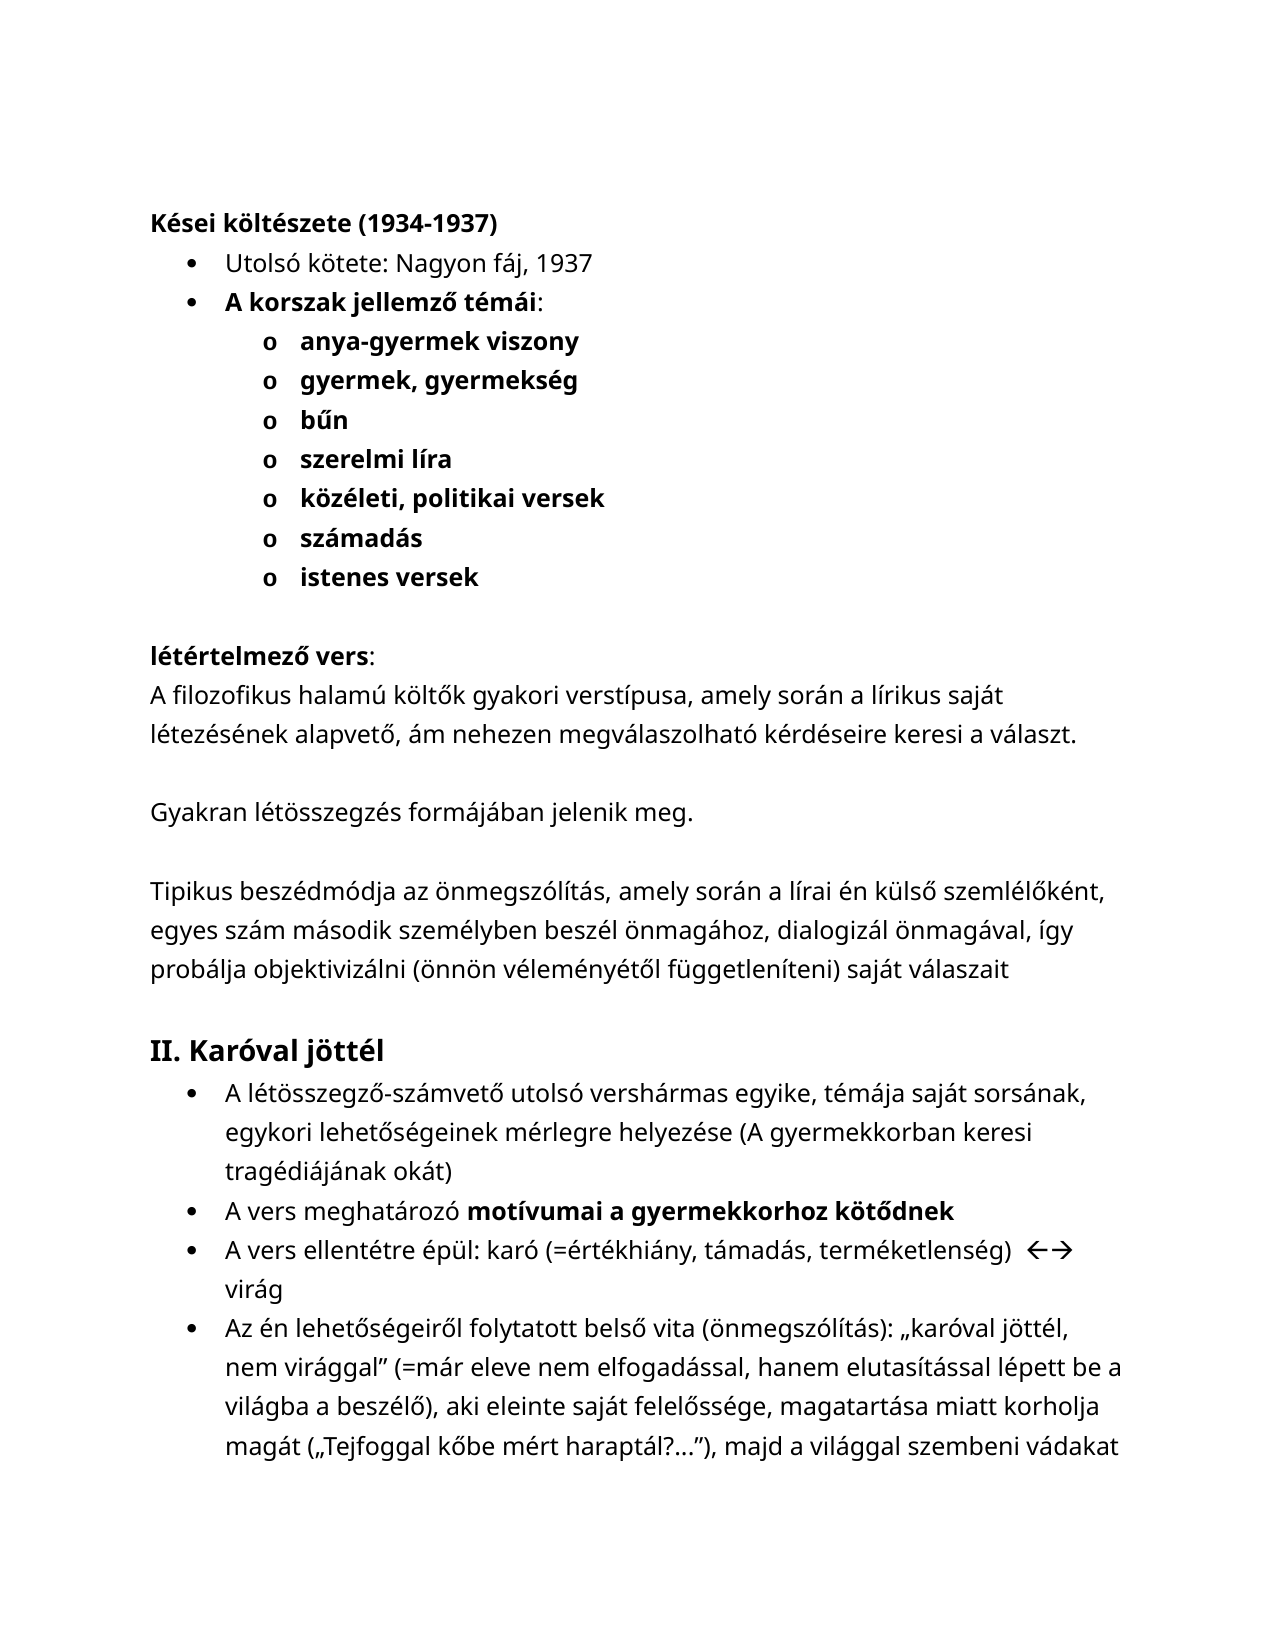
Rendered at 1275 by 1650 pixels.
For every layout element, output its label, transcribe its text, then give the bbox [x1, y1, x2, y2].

text A filozofikus halamú költők gyakori verstípusa, amely során a lírikus saját létezésének alapvető, ám nehezen megválaszolható kérdéseire keresi a választ. [150, 678, 1125, 751]
list A korszak jellemző témái: [187, 284, 1125, 318]
text II. Karóval jöttél [150, 1030, 1125, 1070]
list A vers ellentétre épül: karó (=értékhiány, támadás, terméketlenség) virág [187, 1232, 1125, 1306]
text Gyakran létösszegzés formájában jelenik meg. [150, 795, 1125, 829]
list A létösszegző-számvető utolsó vershármas egyike, témája saját sorsának, egykori lehetőségeinek mérlegre helyezése (A gyermekkorban keresi tragédiájának okát) [187, 1076, 1125, 1188]
list A vers meghatározó motívumai a gyermekkorhoz kötődnek [187, 1193, 1125, 1227]
list gyermek, gyermekség [262, 363, 1125, 397]
list számadás [262, 521, 1125, 555]
list istenes versek [262, 560, 1125, 594]
list bűn [262, 402, 1125, 437]
list Utolsó kötete: Nagyon fáj, 1937 [187, 245, 1125, 279]
list anya-gyermek viszony [262, 324, 1125, 358]
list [187, 1311, 1125, 1462]
list szerelmi líra [262, 442, 1125, 476]
list közéleti, politikai versek [262, 481, 1125, 515]
text Tipikus beszédmódja az önmegszólítás, amely során a lírai én külső szemlélőként, egyes szám második személyben beszél önmagához, dialogizál önmagával, így probálja objektivizálni (önnön véleményétől függetleníteni) saját válaszait [150, 873, 1125, 986]
text létértelmező vers: [150, 638, 1125, 672]
text Kései költészete (1934-1937) [150, 206, 1125, 240]
